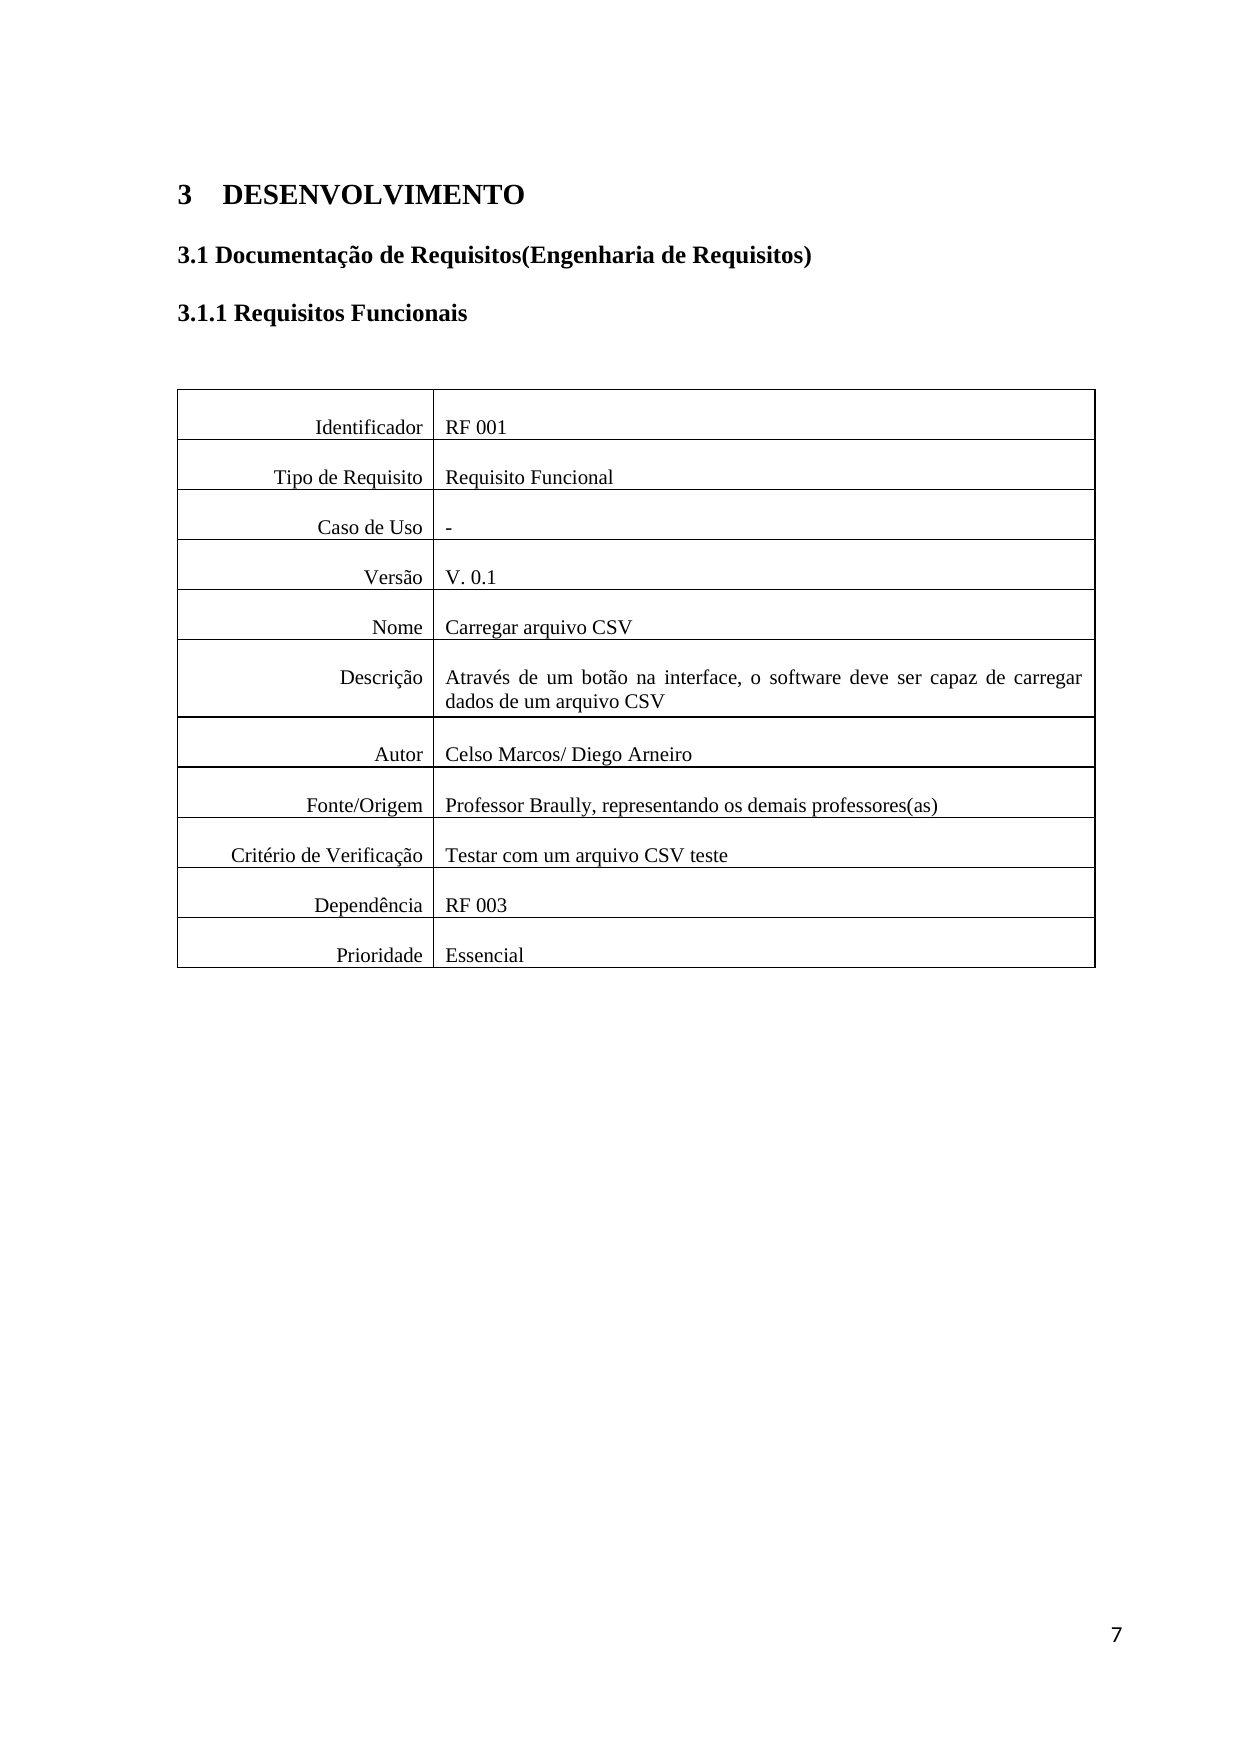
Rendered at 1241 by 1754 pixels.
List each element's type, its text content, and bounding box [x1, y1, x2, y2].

table_cell Caso de Uso [178, 490, 433, 539]
table_cell Celso Marcos/ Diego Arneiro [434, 718, 1094, 766]
table_cell Autor [178, 718, 433, 766]
table_cell Através de um botão na interface, o software deve ser capaz de carregar dados de um arquivo CSV [434, 640, 1094, 716]
subtitle 3.1 Documentação de Requisitos(Engenharia de Requisitos) [177, 240, 1122, 269]
table_cell Testar com um arquivo CSV teste [434, 818, 1094, 867]
table_cell Tipo de Requisito [178, 440, 433, 489]
table_cell Professor Braully, representando os demais professores(as) [434, 768, 1094, 817]
subtitle 3.1.1 Requisitos Funcionais [177, 298, 1122, 327]
subtitle DESENVOLVIMENTO [177, 177, 1122, 211]
table_cell Essencial [434, 918, 1094, 967]
table_cell Critério de Verificação [178, 818, 433, 867]
table_header Identificador [178, 390, 433, 439]
table_cell Fonte/Origem [178, 768, 433, 817]
table_cell Prioridade [178, 918, 433, 967]
table_cell RF 003 [434, 868, 1094, 917]
table_cell V. 0.1 [434, 540, 1094, 589]
table_cell Nome [178, 590, 433, 639]
table_cell Descrição [178, 640, 433, 716]
table_header RF 001 [434, 390, 1094, 439]
table_cell Requisito Funcional [434, 440, 1094, 489]
table_cell Carregar arquivo CSV [434, 590, 1094, 639]
table_cell - [434, 490, 1094, 539]
table_cell Versão [178, 540, 433, 589]
table_cell Dependência [178, 868, 433, 917]
